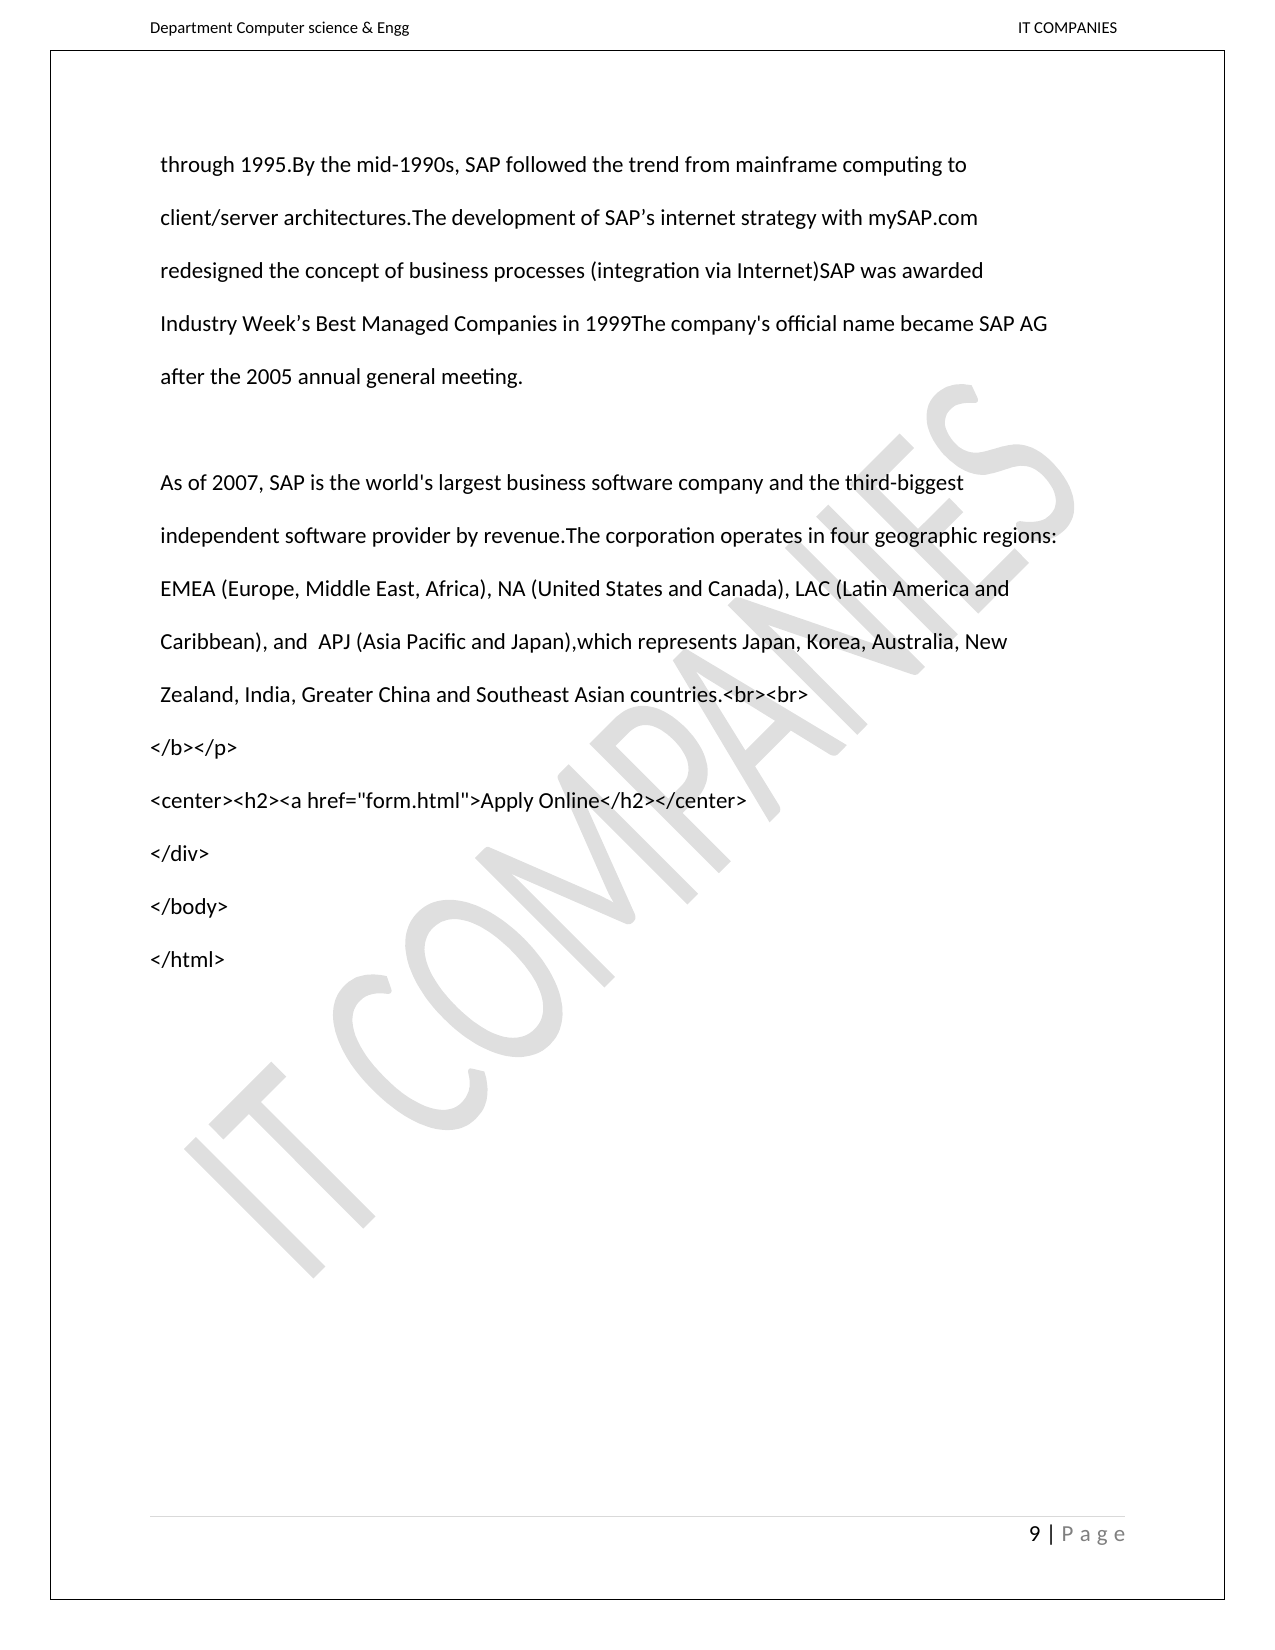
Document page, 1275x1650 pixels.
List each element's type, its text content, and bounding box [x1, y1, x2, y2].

text redesigned the concept of business processes (integration via Internet)SAP was awarded [150, 256, 1125, 284]
text Industry Week’s Best Managed Companies in 1999The company's official name became SAP AG [150, 309, 1125, 337]
text Caribbean), and APJ (Asia Pacific and Japan),which represents Japan, Korea, Australia, New [150, 627, 1125, 655]
text after the 2005 annual general meeting. [150, 362, 1125, 390]
text </html> [150, 945, 1125, 973]
text client/server architectures.The development of SAP’s internet strategy with mySAP.com [150, 203, 1125, 231]
text </div> [150, 839, 1125, 867]
text </b></p> [150, 733, 1125, 761]
text As of 2007, SAP is the world's largest business software company and the third-biggest [150, 468, 1125, 496]
text <center><h2><a href="form.html">Apply Online</h2></center> [150, 786, 1125, 814]
text independent software provider by revenue.The corporation operates in four geographic regions: [150, 521, 1125, 549]
text </body> [150, 892, 1125, 920]
text Zealand, India, Greater China and Southeast Asian countries.<br><br> [150, 680, 1125, 708]
text EMEA (Europe, Middle East, Africa), NA (United States and Canada), LAC (Latin America and [150, 574, 1125, 602]
text through 1995.By the mid-1990s, SAP followed the trend from mainframe computing to [150, 150, 1125, 178]
